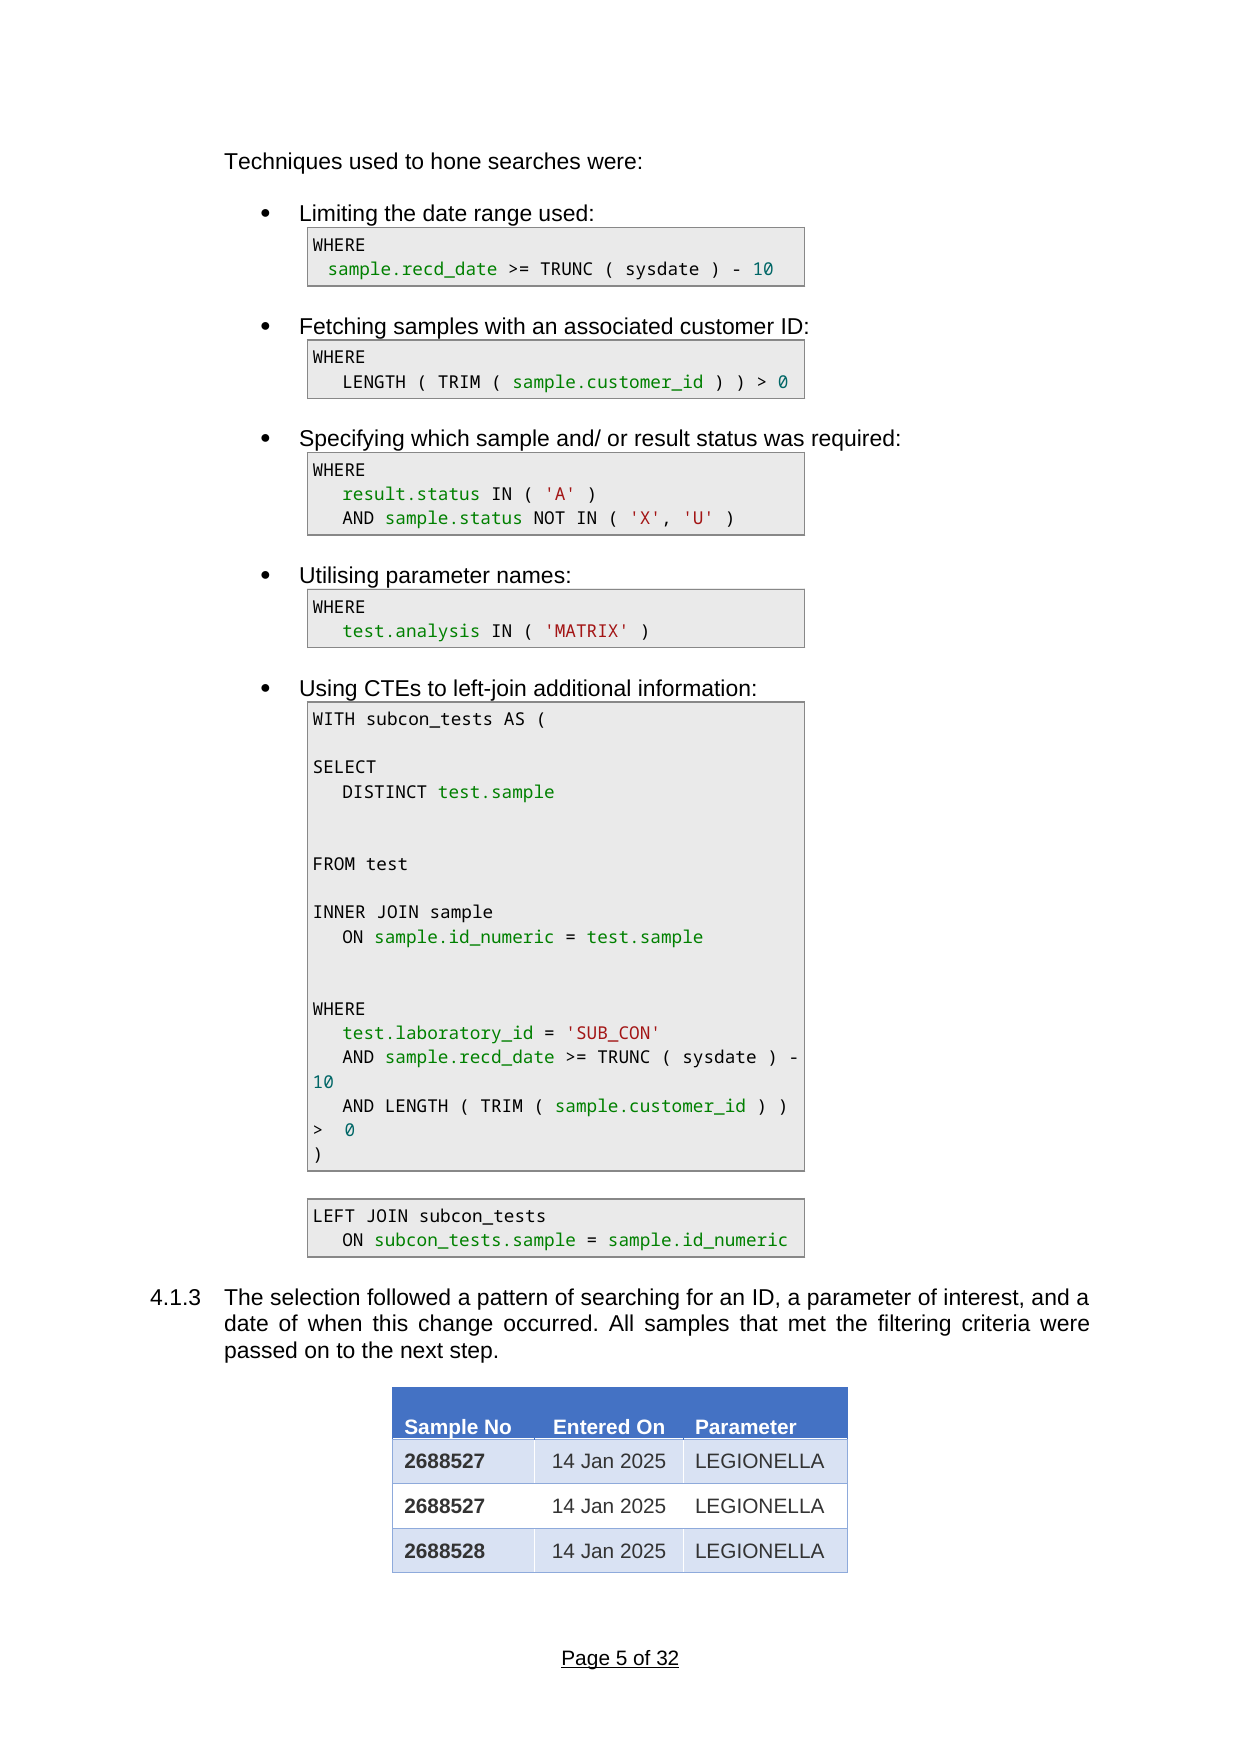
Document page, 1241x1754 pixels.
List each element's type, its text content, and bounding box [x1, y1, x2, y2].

table_header Parameter [684, 1388, 847, 1438]
text INNER JOIN sample [308, 894, 804, 918]
text WHERE [308, 991, 804, 1015]
text ) [308, 1136, 804, 1170]
table_cell LEGIONELLA [684, 1440, 847, 1483]
text WHERE [308, 228, 804, 251]
text AND sample.recd_date >= TRUNC ( sysdate ) - 10 [308, 1039, 804, 1088]
text LENGTH ( TRIM ( sample.customer_id ) ) > 0 [308, 363, 804, 398]
text test.laboratory_id = 'SUB_CON' [308, 1015, 804, 1039]
text ON sample.id_numeric = test.sample [308, 918, 804, 943]
text FROM test [308, 846, 804, 870]
list Limiting the date range used: [261, 200, 1090, 227]
table_cell 2688527 [393, 1484, 534, 1528]
table_cell 14 Jan 2025 [535, 1484, 683, 1528]
table_cell 2688528 [393, 1529, 534, 1572]
table_cell LEGIONELLA [684, 1484, 847, 1528]
text sample.recd_date >= TRUNC ( sysdate ) - 10 [308, 251, 804, 285]
list Fetching samples with an associated customer ID: [261, 313, 1090, 339]
text DISTINCT test.sample [308, 773, 804, 798]
text test.analysis IN ( 'MATRIX' ) [308, 613, 804, 647]
table_cell 14 Jan 2025 [535, 1440, 683, 1483]
text AND sample.status NOT IN ( 'X', 'U' ) [308, 500, 804, 534]
text LEFT JOIN subcon_tests [308, 1200, 804, 1222]
text WHERE [308, 341, 804, 363]
table_cell 14 Jan 2025 [535, 1529, 683, 1572]
text Techniques used to hone searches were: [224, 148, 1090, 174]
table_header Entered On [535, 1388, 683, 1438]
text ON subcon_tests.sample = sample.id_numeric [308, 1222, 804, 1256]
table_cell LEGIONELLA [684, 1529, 847, 1572]
list Specifying which sample and/ or result status was required: [261, 425, 1090, 452]
text SELECT [308, 749, 804, 773]
text result.status IN ( 'A' ) [308, 476, 804, 500]
table_header Sample No [393, 1388, 534, 1438]
text WHERE [308, 590, 804, 613]
text WITH subcon_tests AS ( [308, 703, 804, 725]
list Utilising parameter names: [261, 562, 1090, 588]
text WHERE [308, 453, 804, 476]
text AND LENGTH ( TRIM ( sample.customer_id ) ) > 0 [308, 1088, 804, 1136]
table_cell 2688527 [393, 1440, 534, 1483]
list Using CTEs to left-join additional information: [261, 674, 1090, 701]
subtitle 4.1.3 The selection followed a pattern of searching for an ID, a parameter of interest, and a date of when this change occurred. All samples that met the filtering criteria were passed on to the next step. [150, 1284, 1090, 1363]
